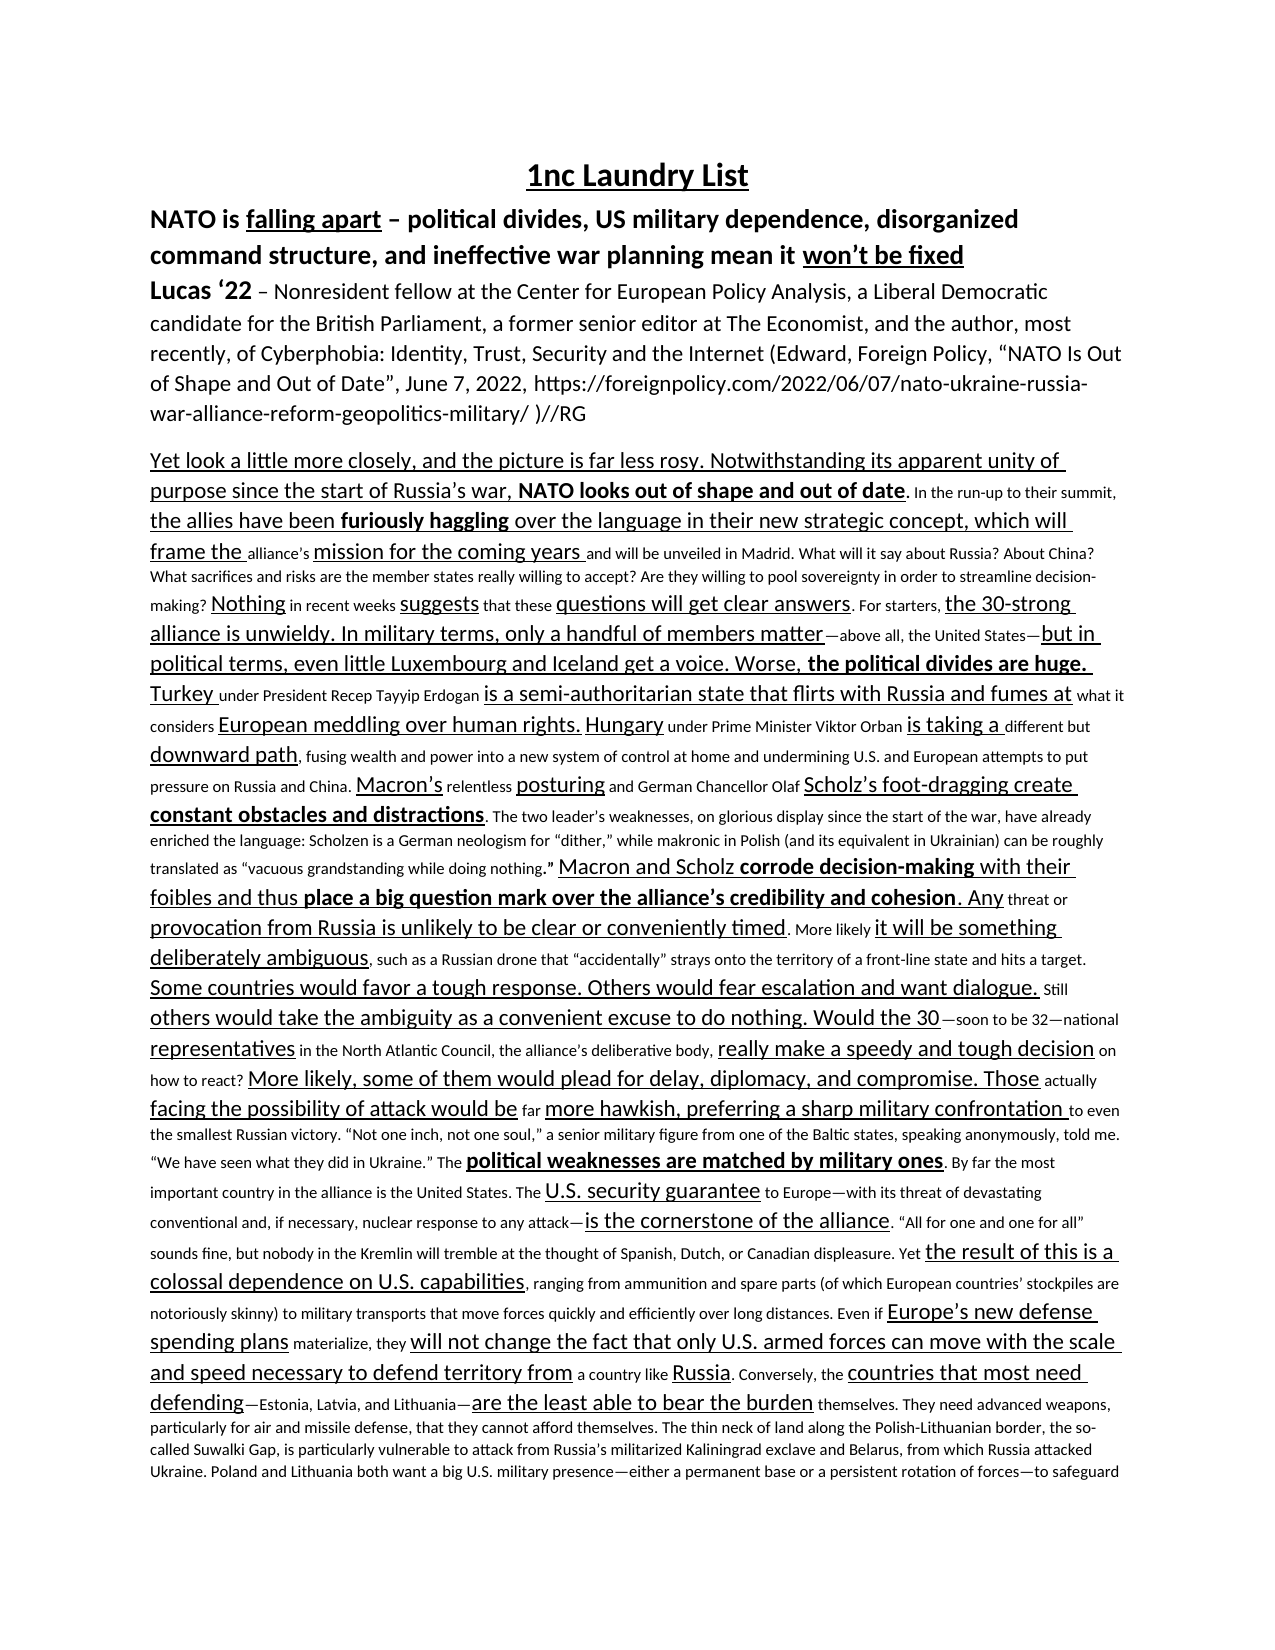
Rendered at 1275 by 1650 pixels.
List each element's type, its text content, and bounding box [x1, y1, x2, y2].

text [150, 446, 1125, 1482]
subtitle NATO is falling apart – political divides, US military dependence, disorganized command structure, and ineffective war planning mean it won’t be fixed [150, 202, 1125, 271]
text Lucas ‘22 – Nonresident fellow at the Center for European Policy Analysis, a Liberal Democratic candidate for the British Parliament, a former senior editor at The Economist, and the author, most recently, of Cyberphobia: Identity, Trust, Security and the Internet (Edward, Foreign Policy, “NATO Is Out of Shape and Out of Date”, June 7, 2022, https://foreignpolicy.com/2022/06/07/nato-ukraine-russia-war-alliance-reform-geopolitics-military/ )//RG [150, 273, 1125, 427]
subtitle 1nc Laundry List [150, 154, 1125, 195]
